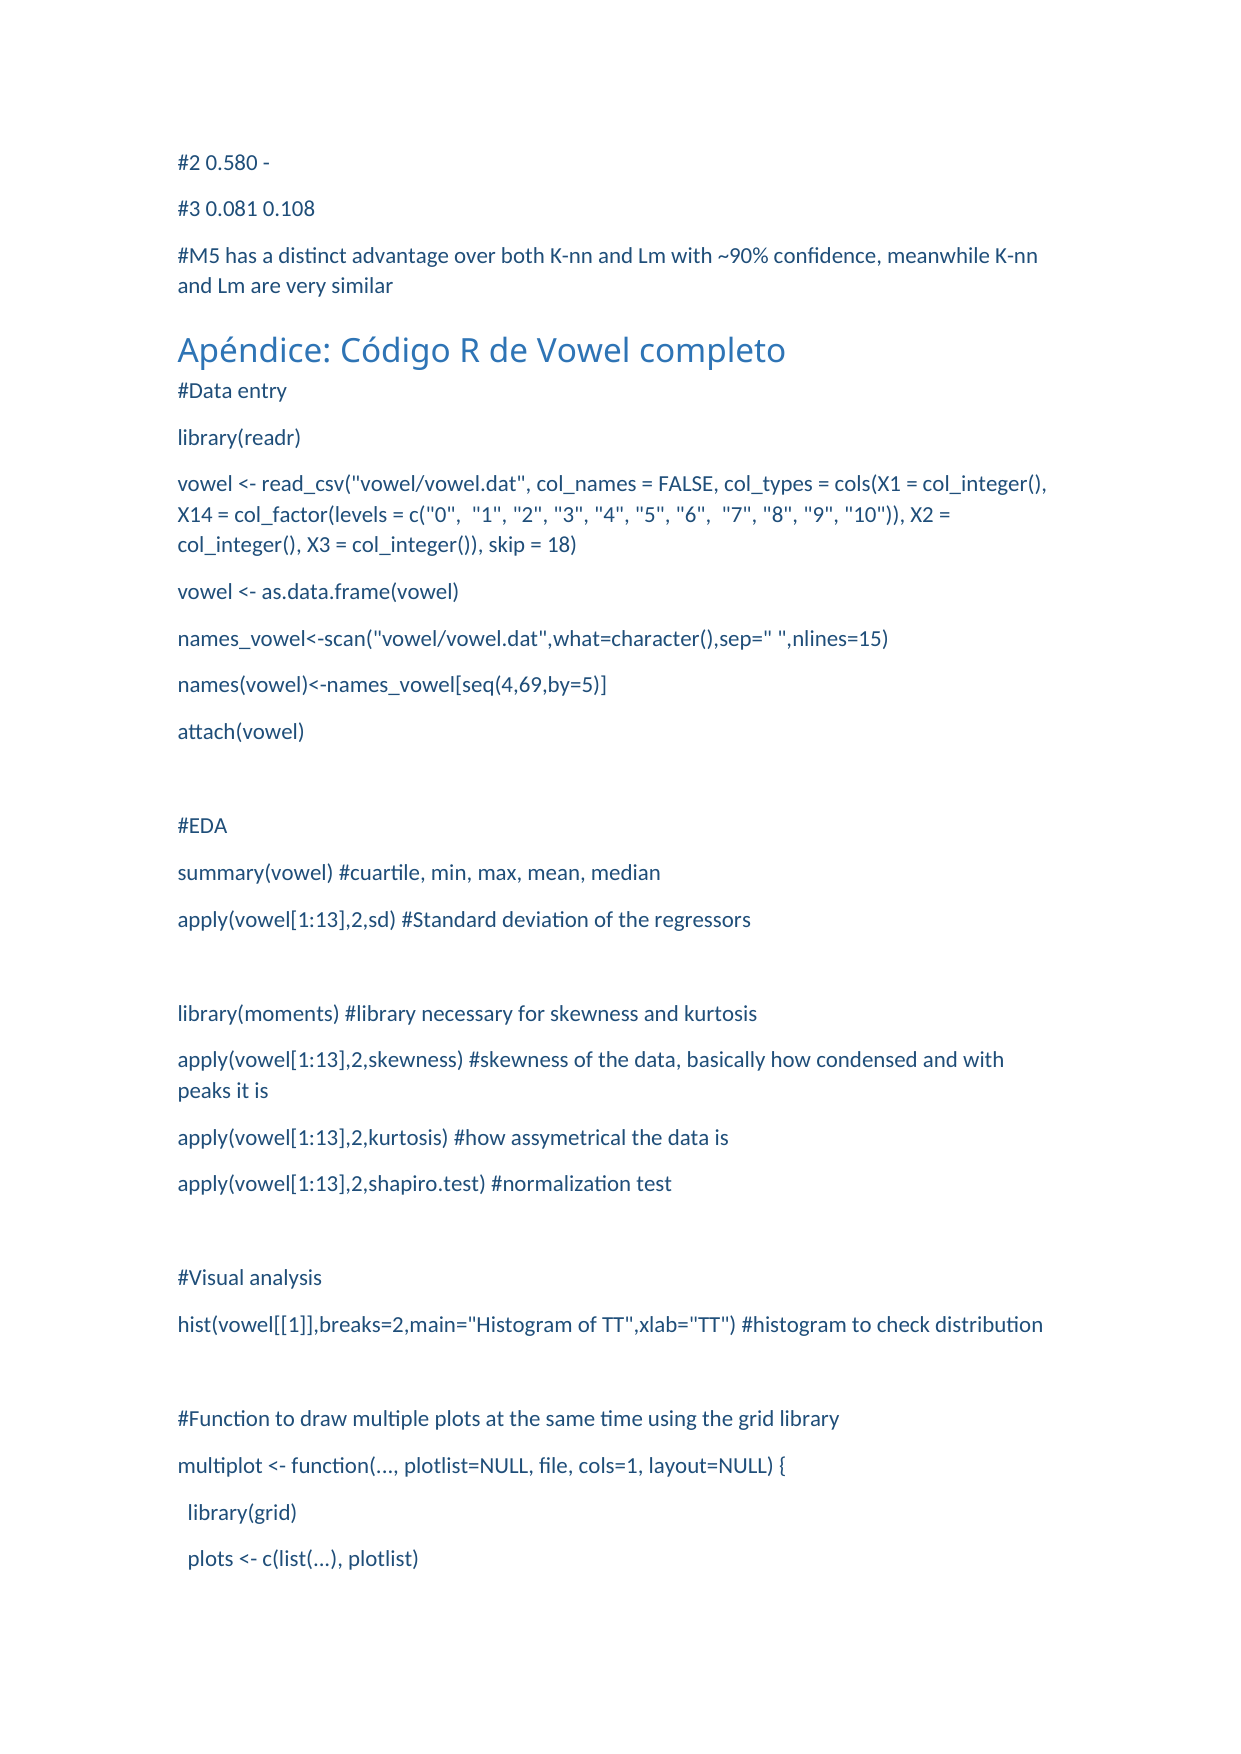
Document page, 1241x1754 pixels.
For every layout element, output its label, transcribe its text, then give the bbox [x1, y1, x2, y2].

text names_vowel<-scan("vowel/vowel.dat",what=character(),sep=" ",nlines=15) [177, 624, 1063, 652]
text apply(vowel[1:13],2,skewness) #skewness of the data, basically how condensed and with peaks it is [177, 1046, 1063, 1104]
text library(moments) #library necessary for skewness and kurtosis [177, 999, 1063, 1027]
text apply(vowel[1:13],2,shapiro.test) #normalization test [177, 1169, 1063, 1197]
text vowel <- as.data.frame(vowel) [177, 577, 1063, 605]
text apply(vowel[1:13],2,sd) #Standard deviation of the regressors [177, 905, 1063, 933]
text multiplot <- function(..., plotlist=NULL, file, cols=1, layout=NULL) { [177, 1451, 1063, 1479]
text #Data entry [177, 376, 1063, 404]
text summary(vowel) #cuartile, min, max, mean, median [177, 858, 1063, 886]
text #2 0.580 - [177, 148, 1063, 176]
text library(readr) [177, 423, 1063, 451]
text #EDA [177, 811, 1063, 839]
text #3 0.081 0.108 [177, 194, 1063, 222]
text apply(vowel[1:13],2,kurtosis) #how assymetrical the data is [177, 1123, 1063, 1151]
text names(vowel)<-names_vowel[seq(4,69,by=5)] [177, 671, 1063, 698]
text hist(vowel[[1]],breaks=2,main="Histogram of TT",xlab="TT") #histogram to check distribution [177, 1310, 1063, 1338]
text #M5 has a distinct advantage over both K-nn and Lm with ~90% confidence, meanwhile K-nn and Lm are very similar [177, 241, 1063, 299]
text plots <- c(list(...), plotlist) [177, 1544, 1063, 1572]
subtitle Apéndice: Código R de Vowel completo [177, 327, 1063, 372]
text #Visual analysis [177, 1263, 1063, 1291]
text vowel <- read_csv("vowel/vowel.dat", col_names = FALSE, col_types = cols(X1 = col_integer(), X14 = col_factor(levels = c("0", "1", "2", "3", "4", "5", "6", "7", "8", "9", "10")), X2 = col_integer(), X3 = col_integer()), skip = 18) [177, 469, 1063, 558]
text #Function to draw multiple plots at the same time using the grid library [177, 1404, 1063, 1432]
text attach(vowel) [177, 717, 1063, 745]
text library(grid) [177, 1498, 1063, 1526]
